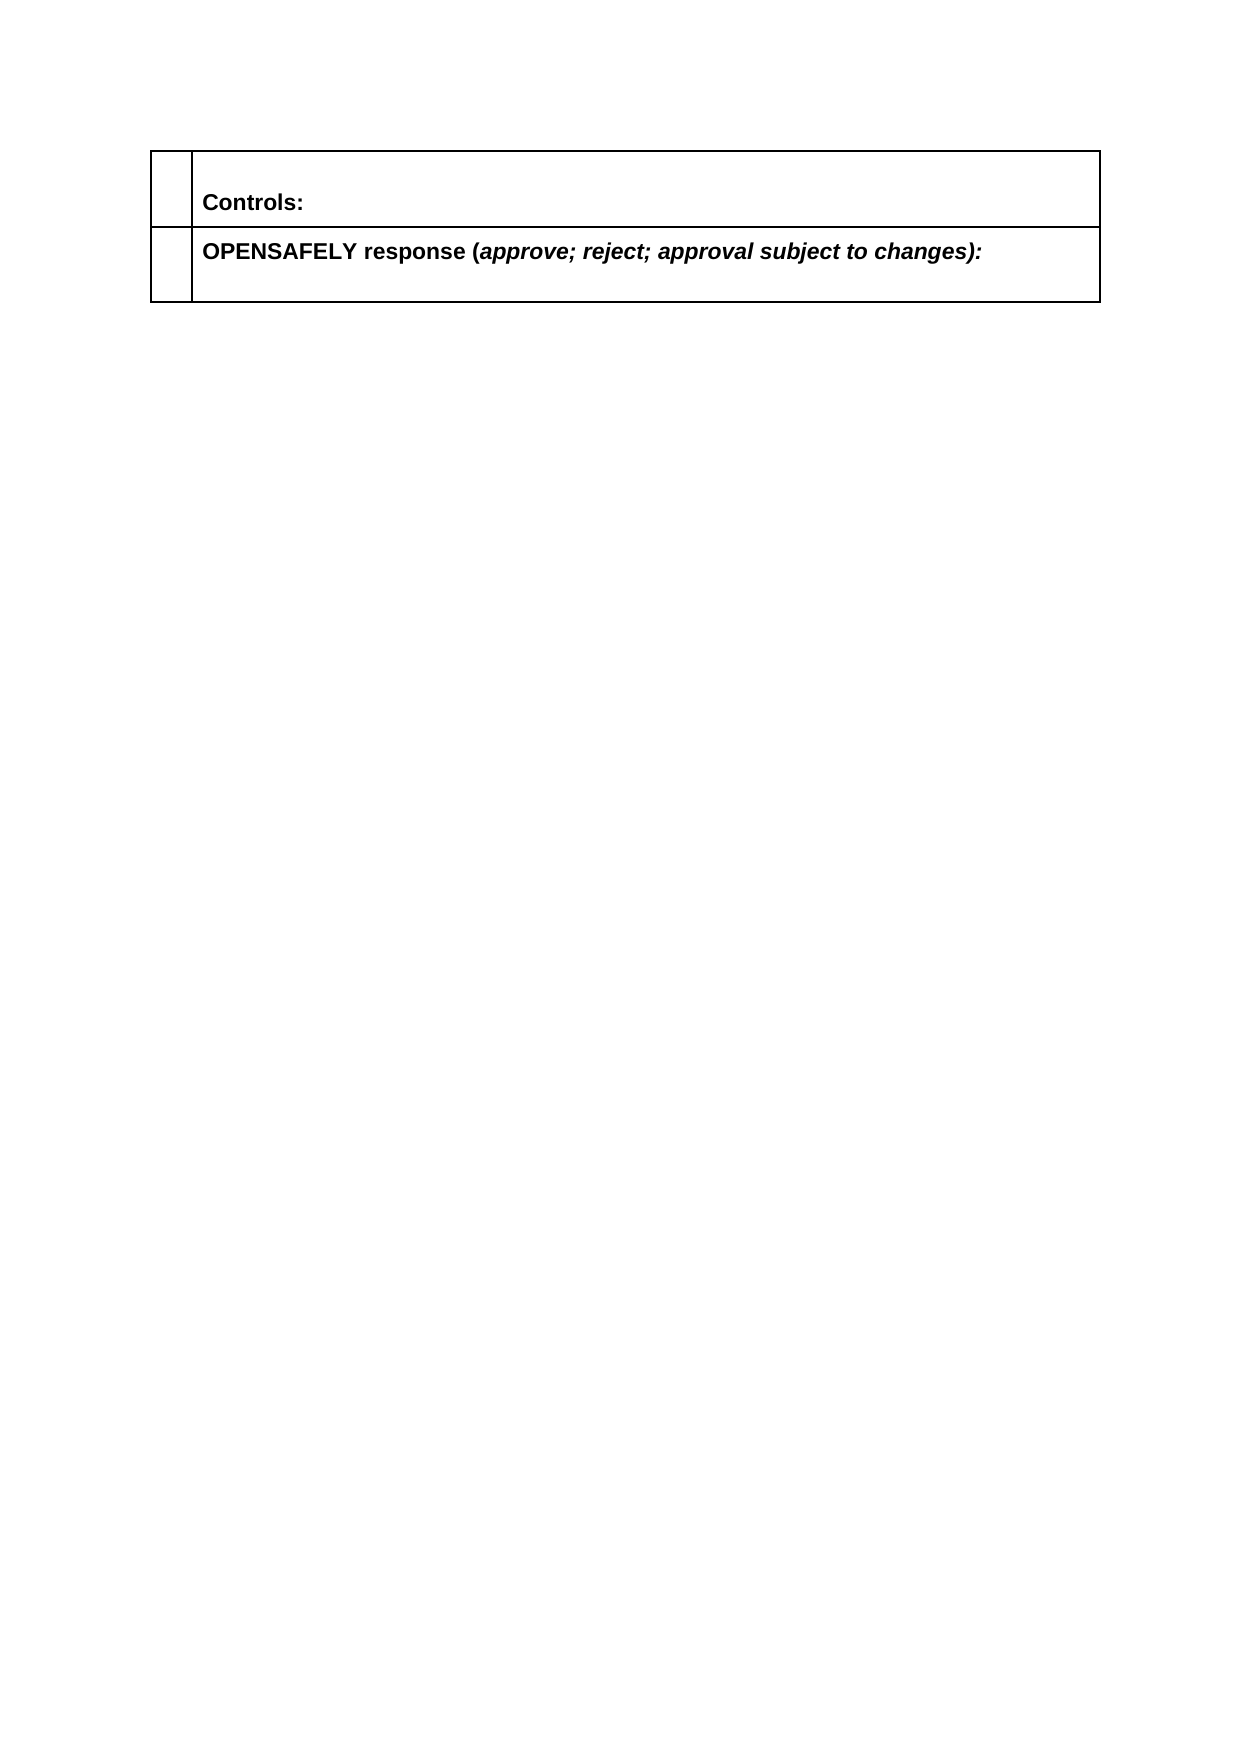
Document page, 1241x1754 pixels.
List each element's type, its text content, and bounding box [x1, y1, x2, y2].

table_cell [193, 228, 1099, 301]
table_cell [152, 152, 191, 226]
table_cell [152, 228, 191, 301]
table_cell Context: Controls: [193, 152, 1099, 226]
